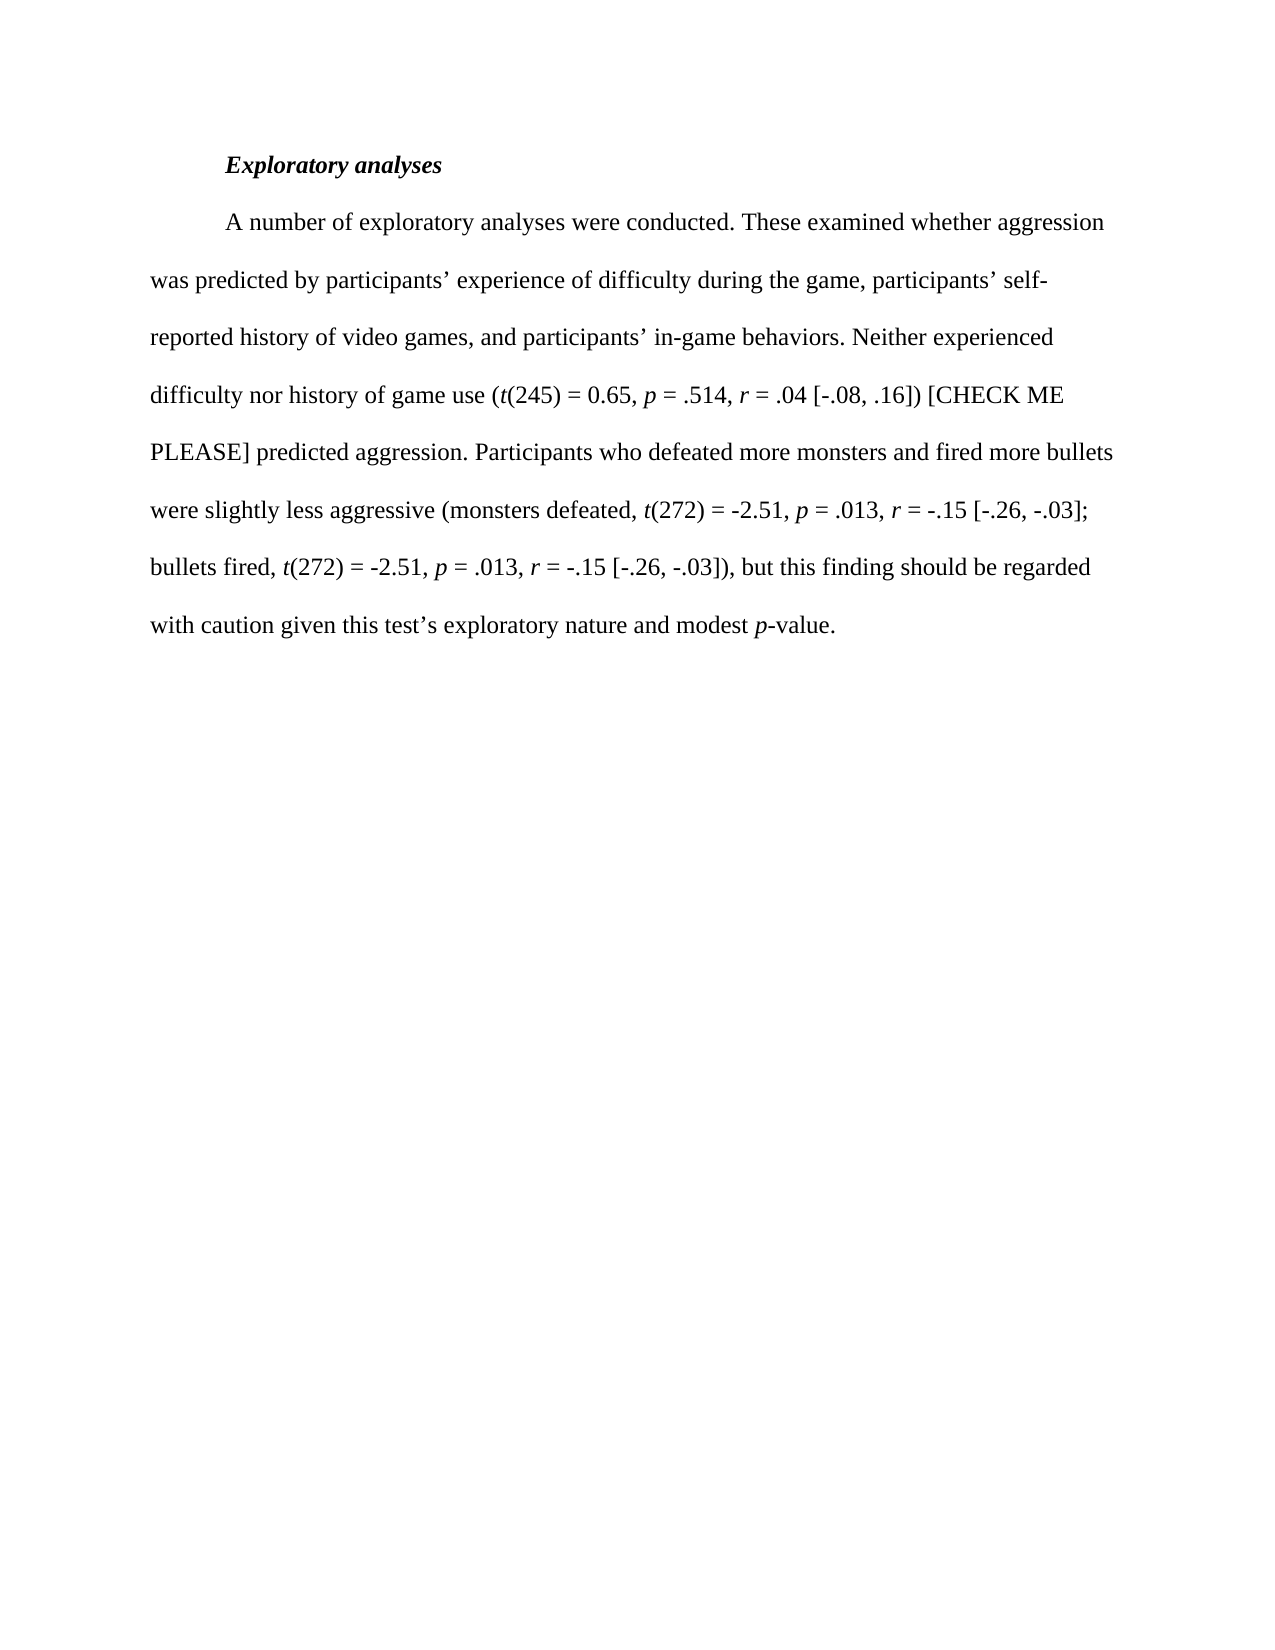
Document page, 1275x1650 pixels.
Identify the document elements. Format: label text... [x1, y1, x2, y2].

subtitle Exploratory analyses [150, 150, 1125, 179]
